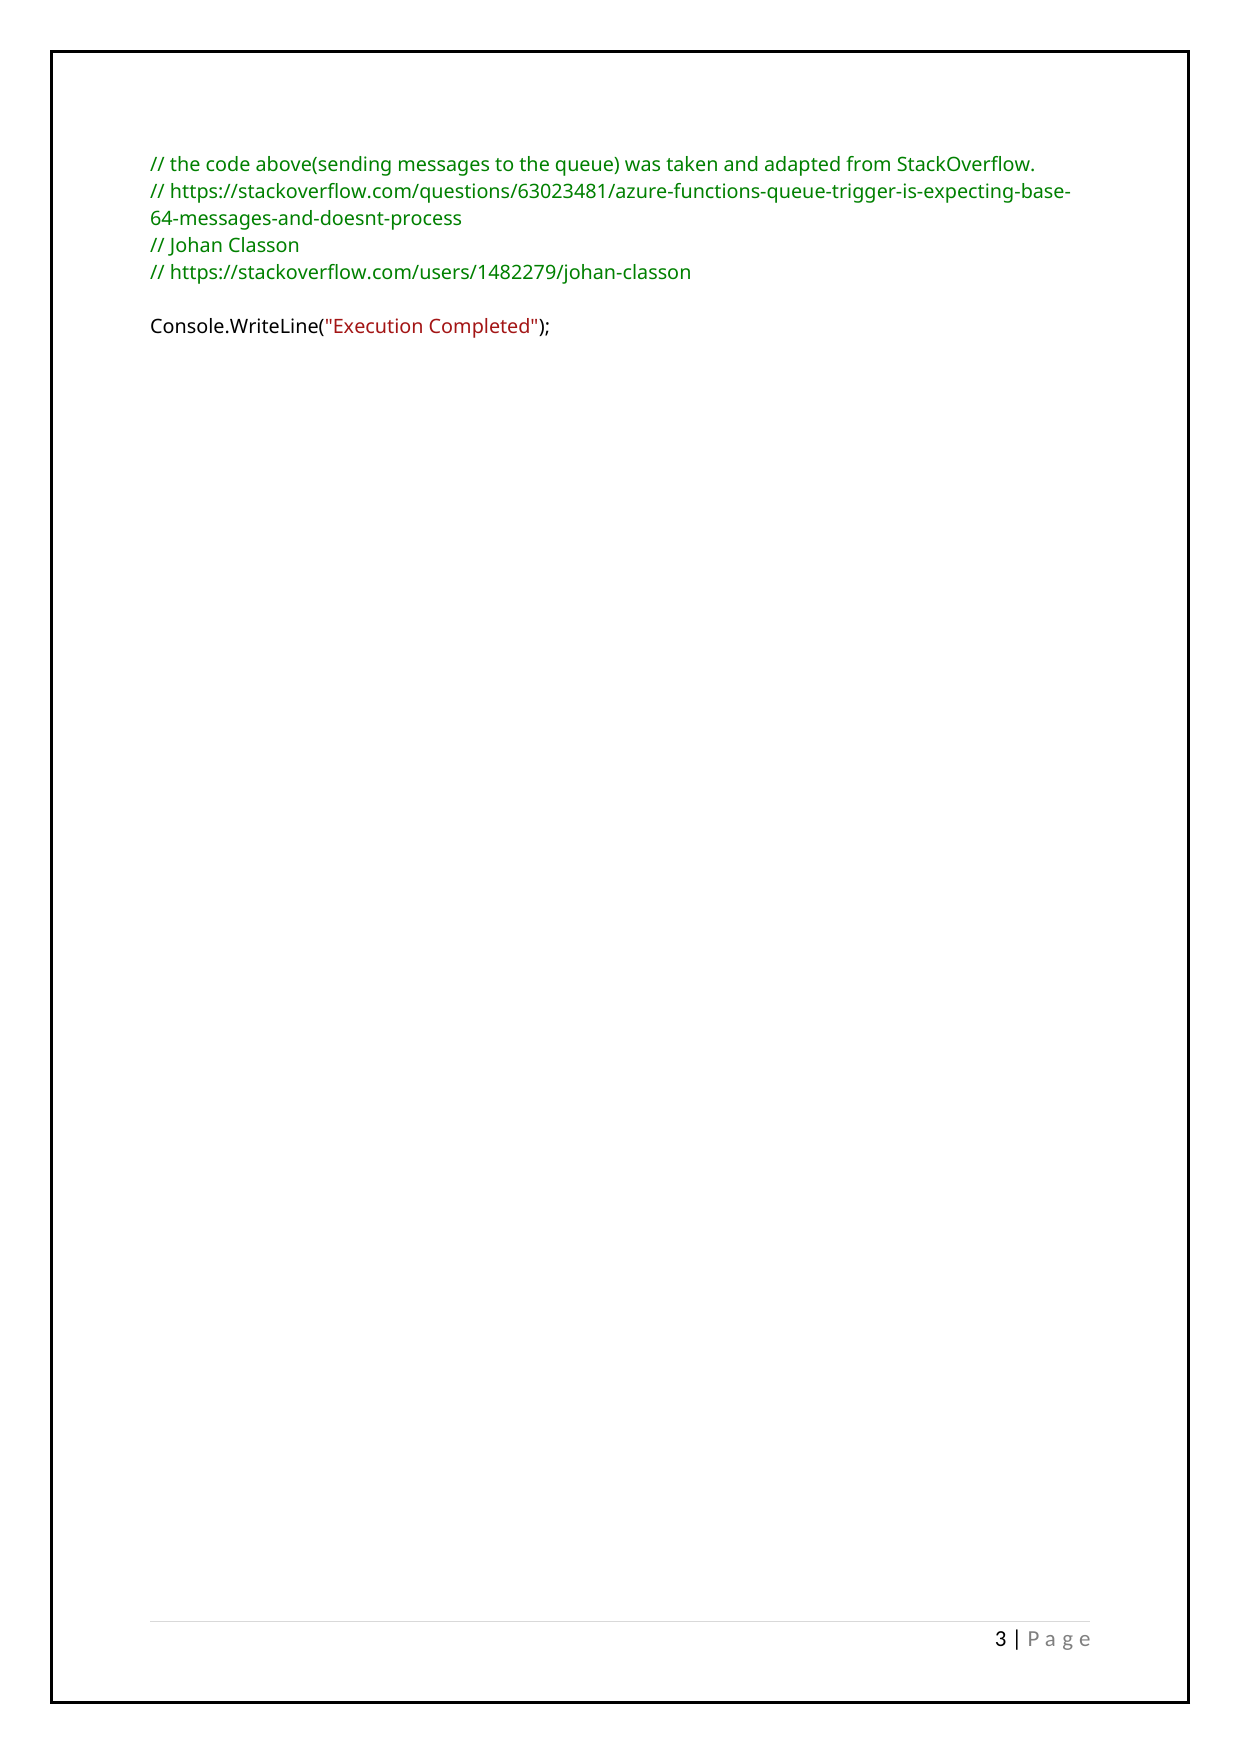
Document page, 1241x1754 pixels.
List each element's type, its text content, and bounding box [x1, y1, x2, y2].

text // the code above(sending messages to the queue) was taken and adapted from StackOverflow. [150, 150, 1090, 177]
text // https://stackoverflow.com/questions/63023481/azure-functions-queue-trigger-is-expecting-base-64-messages-and-doesnt-process [150, 177, 1090, 231]
text // Johan Classon [150, 231, 1090, 258]
text Console.WriteLine("Execution Completed"); [150, 312, 1090, 339]
text // https://stackoverflow.com/users/1482279/johan-classon [150, 258, 1090, 285]
